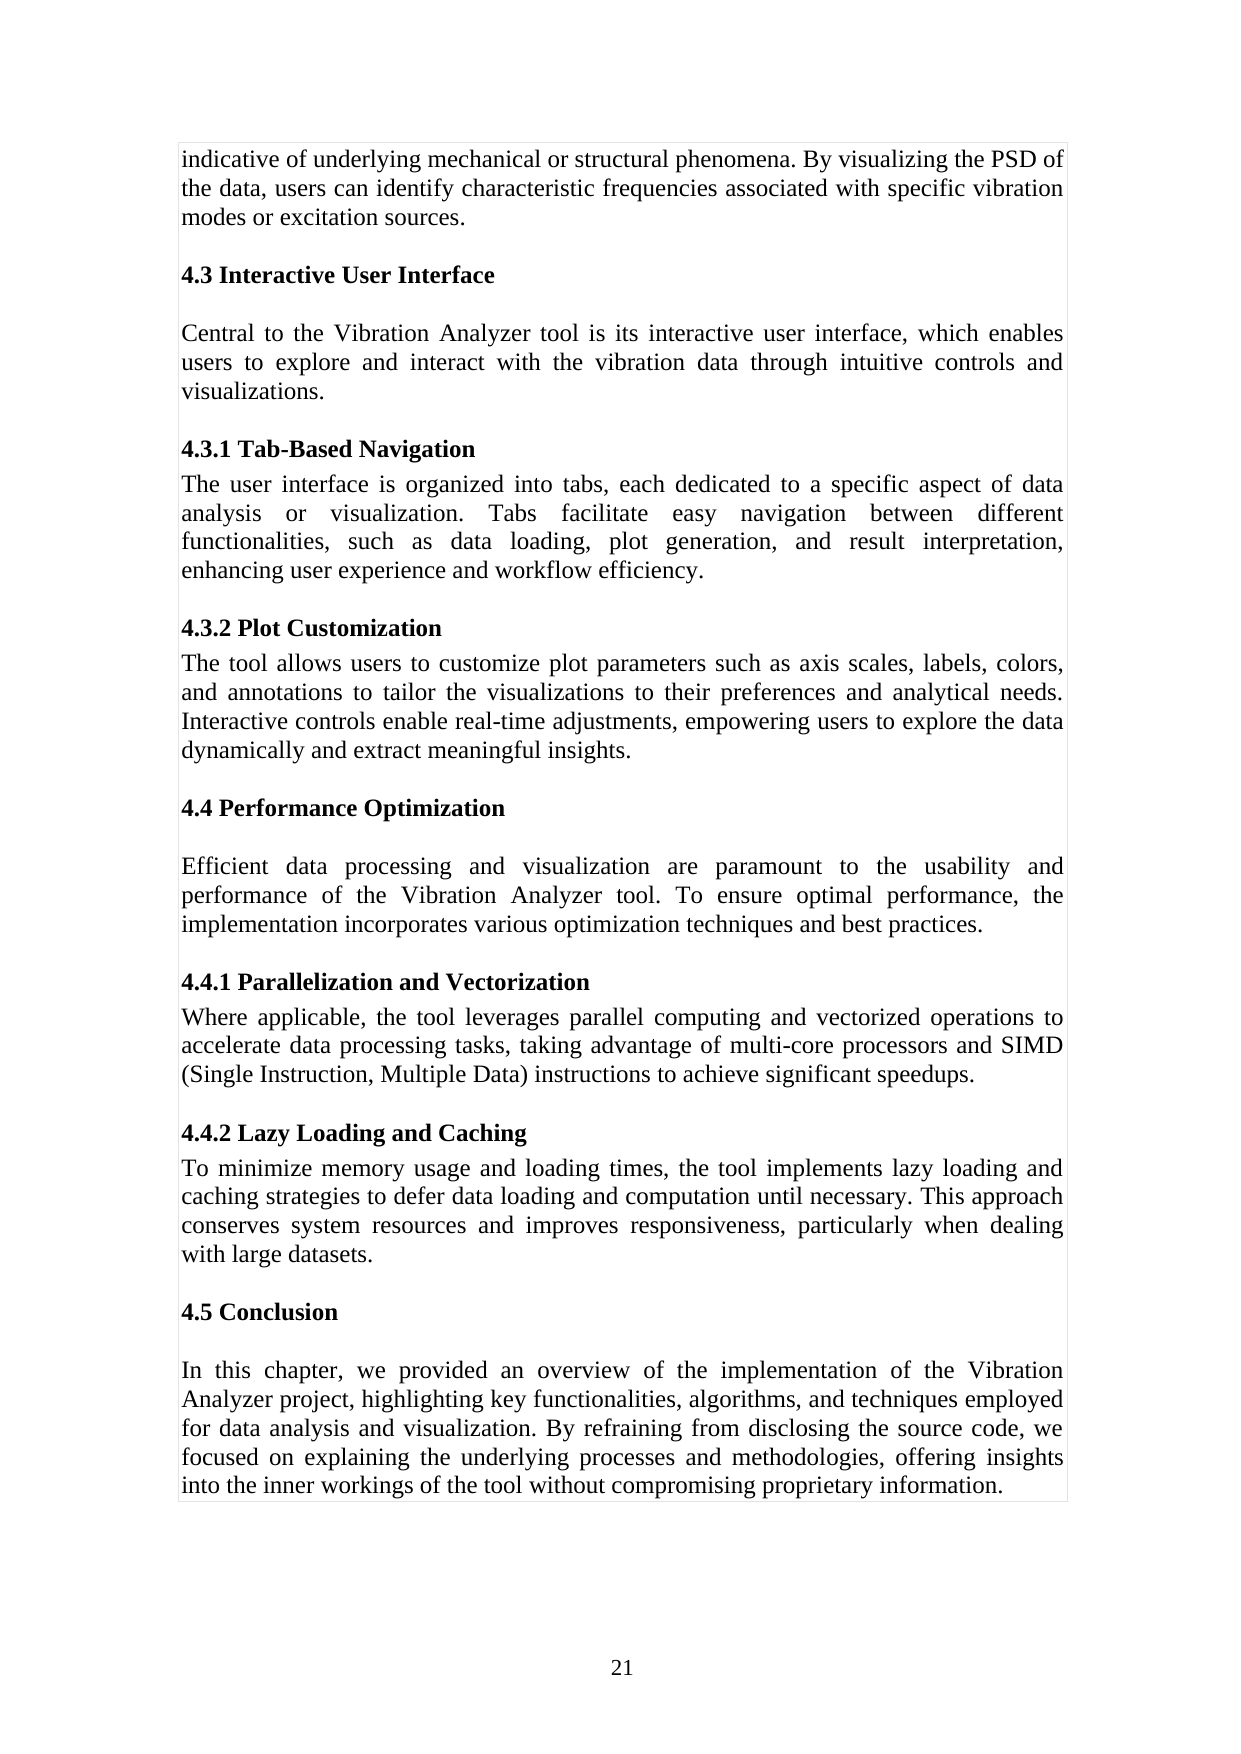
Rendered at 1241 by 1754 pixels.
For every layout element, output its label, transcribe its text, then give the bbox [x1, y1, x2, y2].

subtitle 4.5 Conclusion [179, 1294, 1067, 1326]
text To minimize memory usage and loading times, the tool implements lazy loading and caching strategies to defer data loading and computation until necessary. This approach conserves system resources and improves responsiveness, particularly when dealing with large datasets. [179, 1150, 1067, 1268]
text The user interface is organized into tabs, each dedicated to a specific aspect of data analysis or visualization. Tabs facilitate easy navigation between different functionalities, such as data loading, plot generation, and result interpretation, enhancing user experience and workflow efficiency. [179, 466, 1067, 584]
subtitle 4.3.1 Tab-Based Navigation [179, 431, 1067, 463]
text In this chapter, we provided an overview of the implementation of the Vibration Analyzer project, highlighting key functionalities, algorithms, and techniques employed for data analysis and visualization. By refraining from disclosing the source code, we focused on explaining the underlying processes and methodologies, offering insights into the inner workings of the tool without compromising proprietary information. [179, 1353, 1067, 1501]
subtitle 4.4 Performance Optimization [179, 790, 1067, 822]
subtitle 4.4.1 Parallelization and Vectorization [179, 964, 1067, 996]
subtitle 4.3 Interactive User Interface [179, 257, 1067, 289]
text Efficient data processing and visualization are paramount to the usability and performance of the Vibration Analyzer tool. To ensure optimal performance, the implementation incorporates various optimization techniques and best practices. [179, 848, 1067, 937]
text Where applicable, the tool leverages parallel computing and vectorized operations to accelerate data processing tasks, taking advantage of multi-core processors and SIMD (Single Instruction, Multiple Data) instructions to achieve significant speedups. [179, 999, 1067, 1088]
text Central to the Vibration Analyzer tool is its interactive user interface, which enables users to explore and interact with the vibration data through intuitive controls and visualizations. [179, 316, 1067, 404]
subtitle 4.4.2 Lazy Loading and Caching [179, 1115, 1067, 1146]
text The tool allows users to customize plot parameters such as axis scales, labels, colors, and annotations to tailor the visualizations to their preferences and analytical needs. Interactive controls enable real-time adjustments, empowering users to explore the data dynamically and extract meaningful insights. [179, 646, 1067, 763]
subtitle 4.3.2 Plot Customization [179, 611, 1067, 642]
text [179, 143, 1067, 231]
